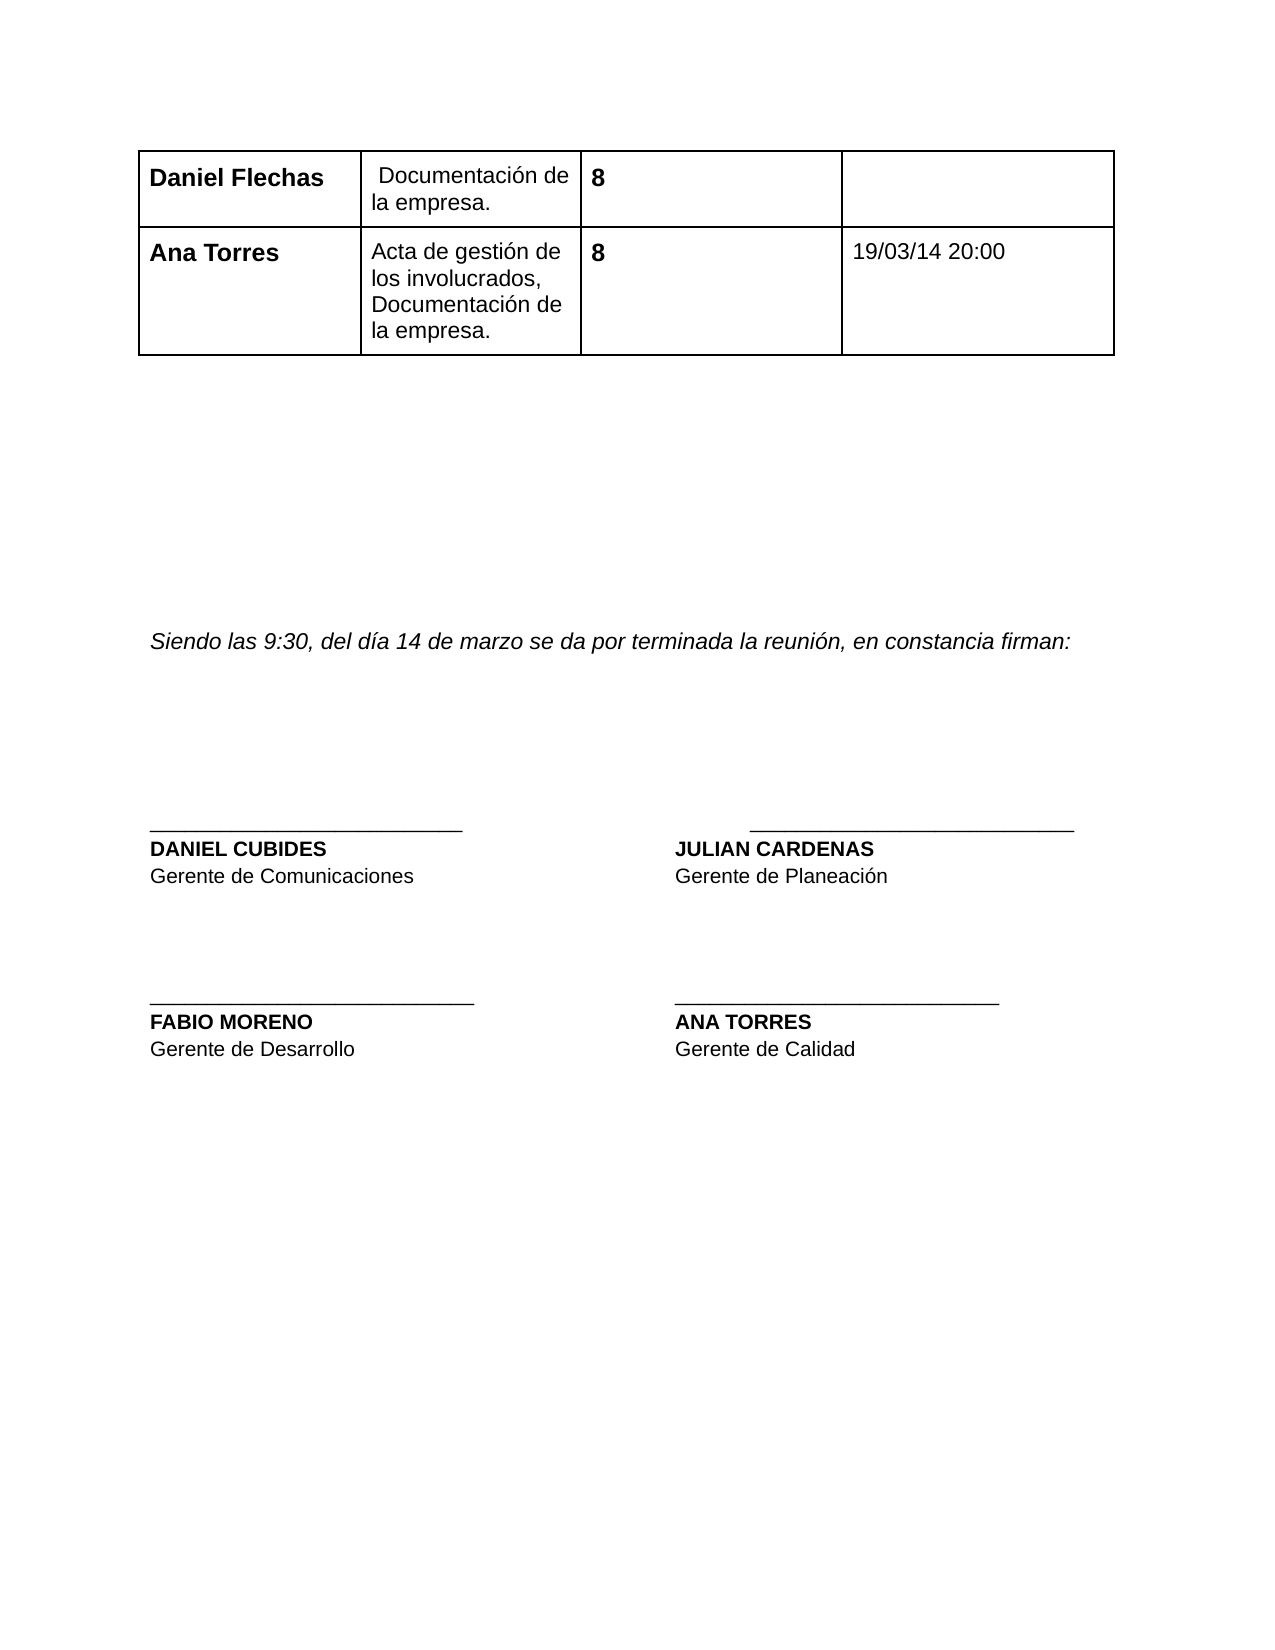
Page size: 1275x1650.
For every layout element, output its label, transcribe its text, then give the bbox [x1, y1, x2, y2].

text Siendo las 9:30, del día 14 de marzo se da por terminada la reunión, en constancia firman: [150, 628, 1125, 654]
table_cell Daniel Flechas [140, 152, 360, 226]
table_cell 8 [582, 228, 841, 354]
table_cell 19/03/14 20:00 [843, 228, 1113, 354]
text Gerente de Desarrollo Gerente de Calidad [150, 1037, 1125, 1061]
text Gerente de Comunicaciones Gerente de Planeación [150, 864, 1125, 888]
text DANIEL CUBIDES JULIAN CARDENAS [150, 837, 1125, 861]
text ___________________________ ____________________________ [150, 809, 1125, 833]
table_cell [843, 152, 1113, 226]
table_cell Acta de gestión de los involucrados, Documentación de la empresa. [362, 228, 580, 354]
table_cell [362, 152, 580, 226]
text ____________________________ ____________________________ [150, 982, 1125, 1006]
table_cell Ana Torres [140, 228, 360, 354]
table_cell 8 [582, 152, 841, 226]
text FABIO MORENO ANA TORRES [150, 1010, 1125, 1034]
